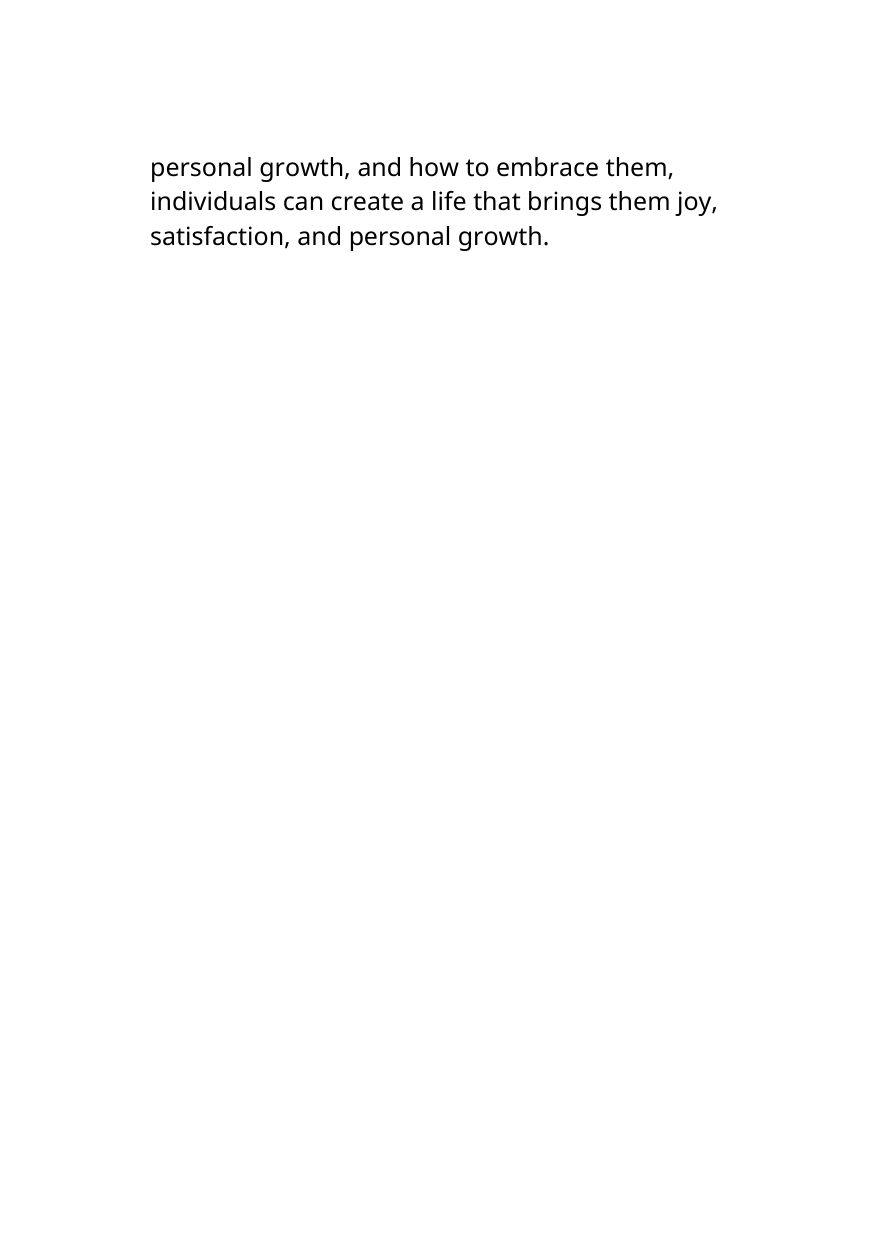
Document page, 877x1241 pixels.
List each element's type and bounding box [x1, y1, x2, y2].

text [150, 150, 727, 252]
